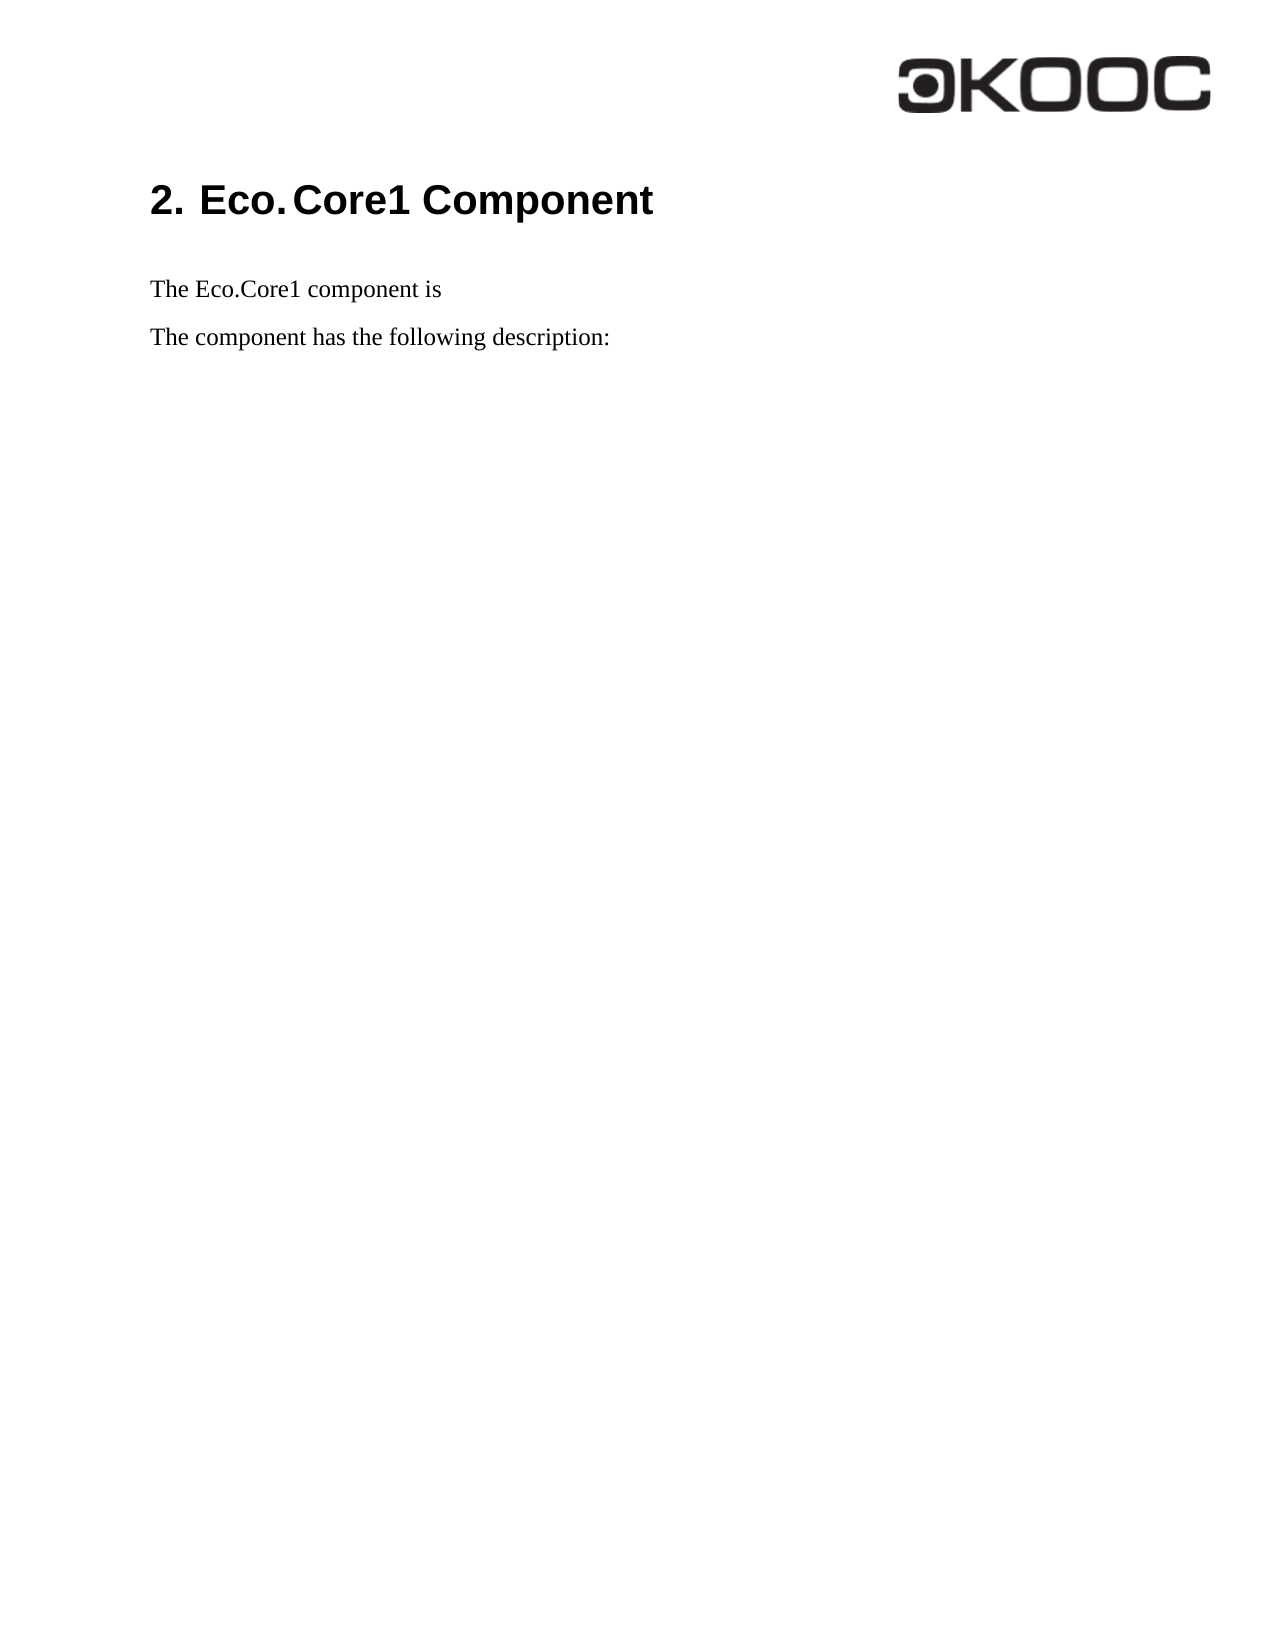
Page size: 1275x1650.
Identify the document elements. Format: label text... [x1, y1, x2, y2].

list Eco. Core1 Component [150, 175, 1125, 223]
text The Eco.Core1 component is [150, 274, 1125, 303]
text The component has the following description: [150, 322, 1125, 351]
picture [898, 56, 1211, 113]
